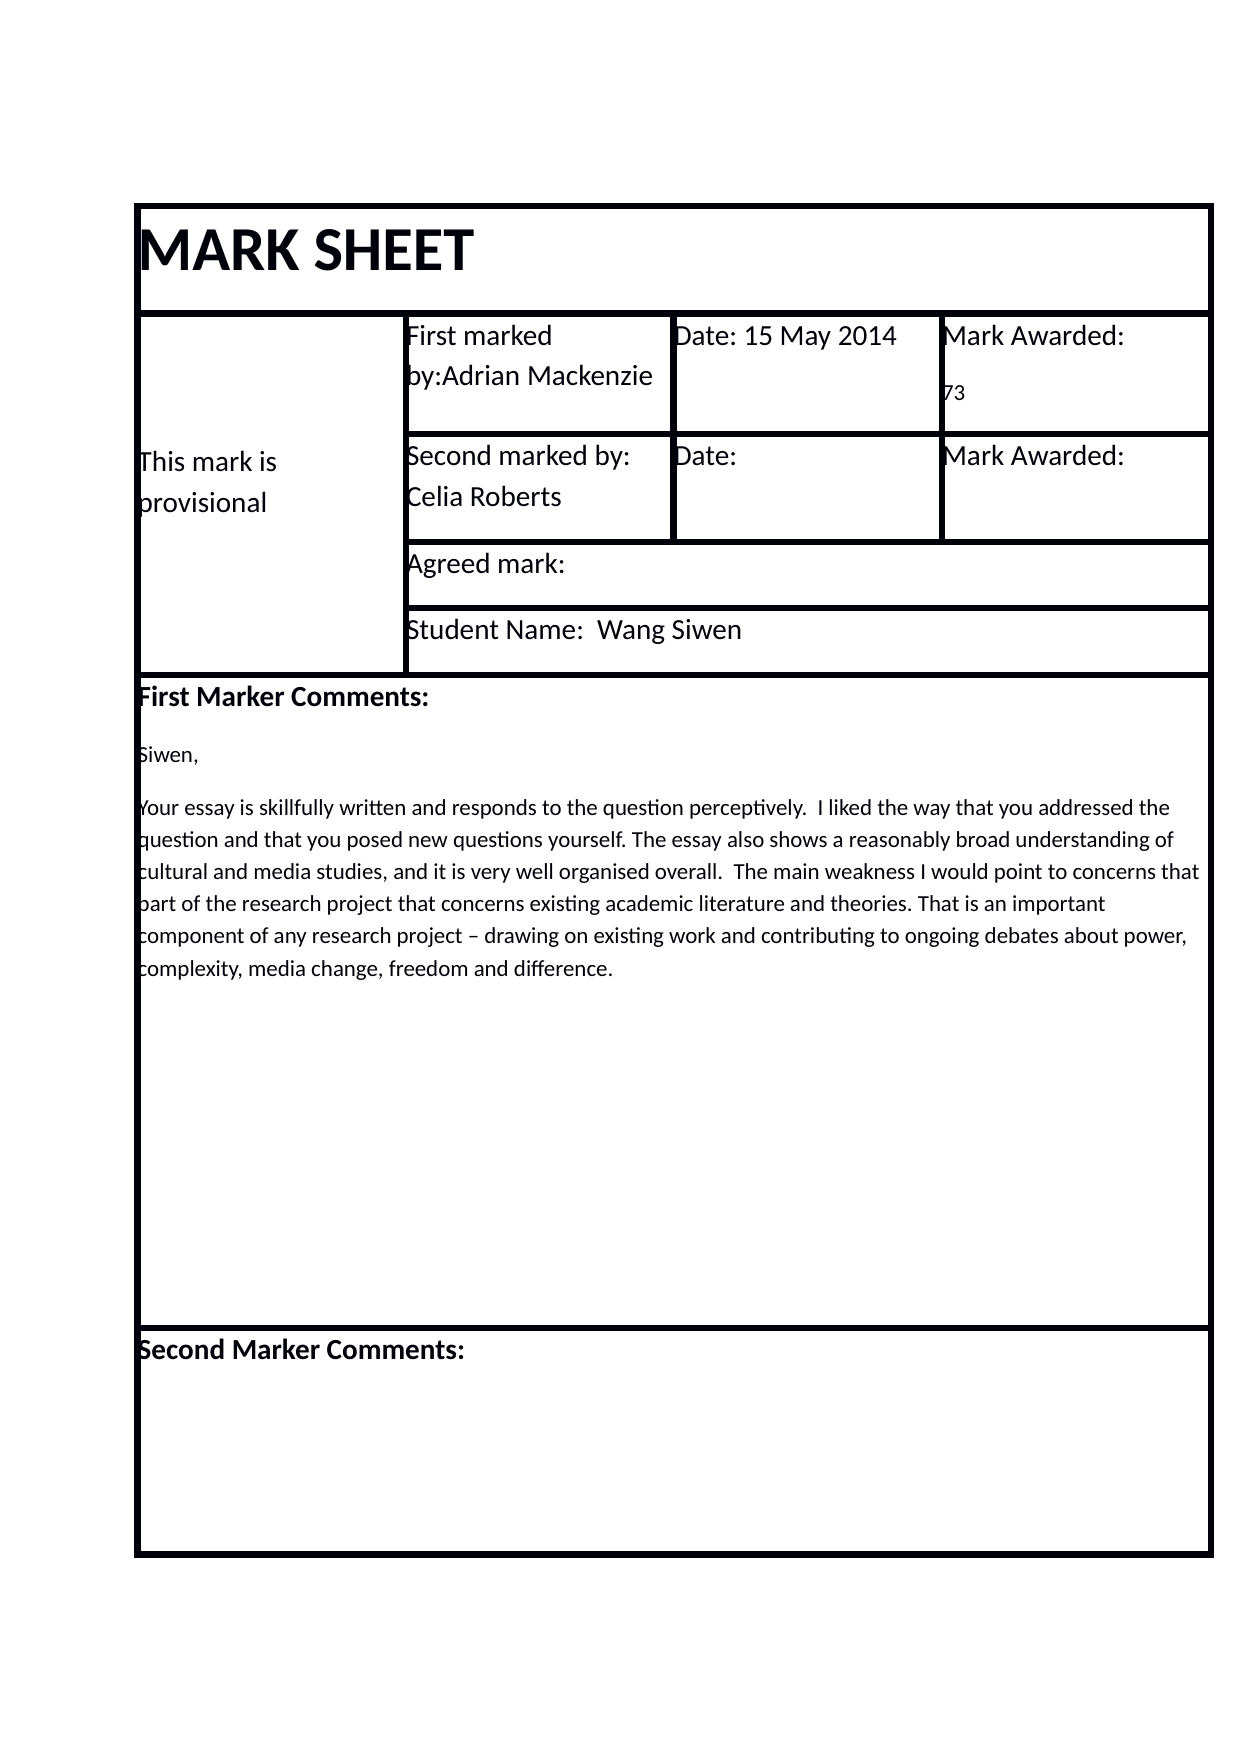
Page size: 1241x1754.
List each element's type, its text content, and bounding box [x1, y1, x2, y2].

table_cell First Marker Comments: Siwen, Your essay is skillfully written and responds to the question perceptively. I liked the way that you addressed the question and that you posed new questions yourself. The essay also shows a reasonably broad understanding of cultural and media studies, and it is very well organised overall. The main weakness I would point to concerns that part of the research project that concerns existing academic literature and theories. That is an important component of any research project – drawing on existing work and contributing to ongoing debates about power, complexity, media change, freedom and difference. [141, 678, 1208, 1324]
table_cell This mark is provisional [141, 317, 403, 672]
table_cell Mark Awarded: 73 [945, 317, 1208, 431]
table_header MARK SHEET [141, 209, 1208, 310]
table_cell Student Name: Wang Siwen [409, 611, 1208, 672]
table_cell Date: [677, 437, 939, 538]
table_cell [141, 1331, 1208, 1551]
table_cell Mark Awarded: [945, 437, 1208, 538]
table_cell First marked by:Adrian Mackenzie [409, 317, 670, 431]
table_cell Second marked by: Celia Roberts [409, 437, 670, 538]
table_cell Date: 15 May 2014 [677, 317, 939, 431]
table_cell Agreed mark: [409, 545, 1208, 605]
